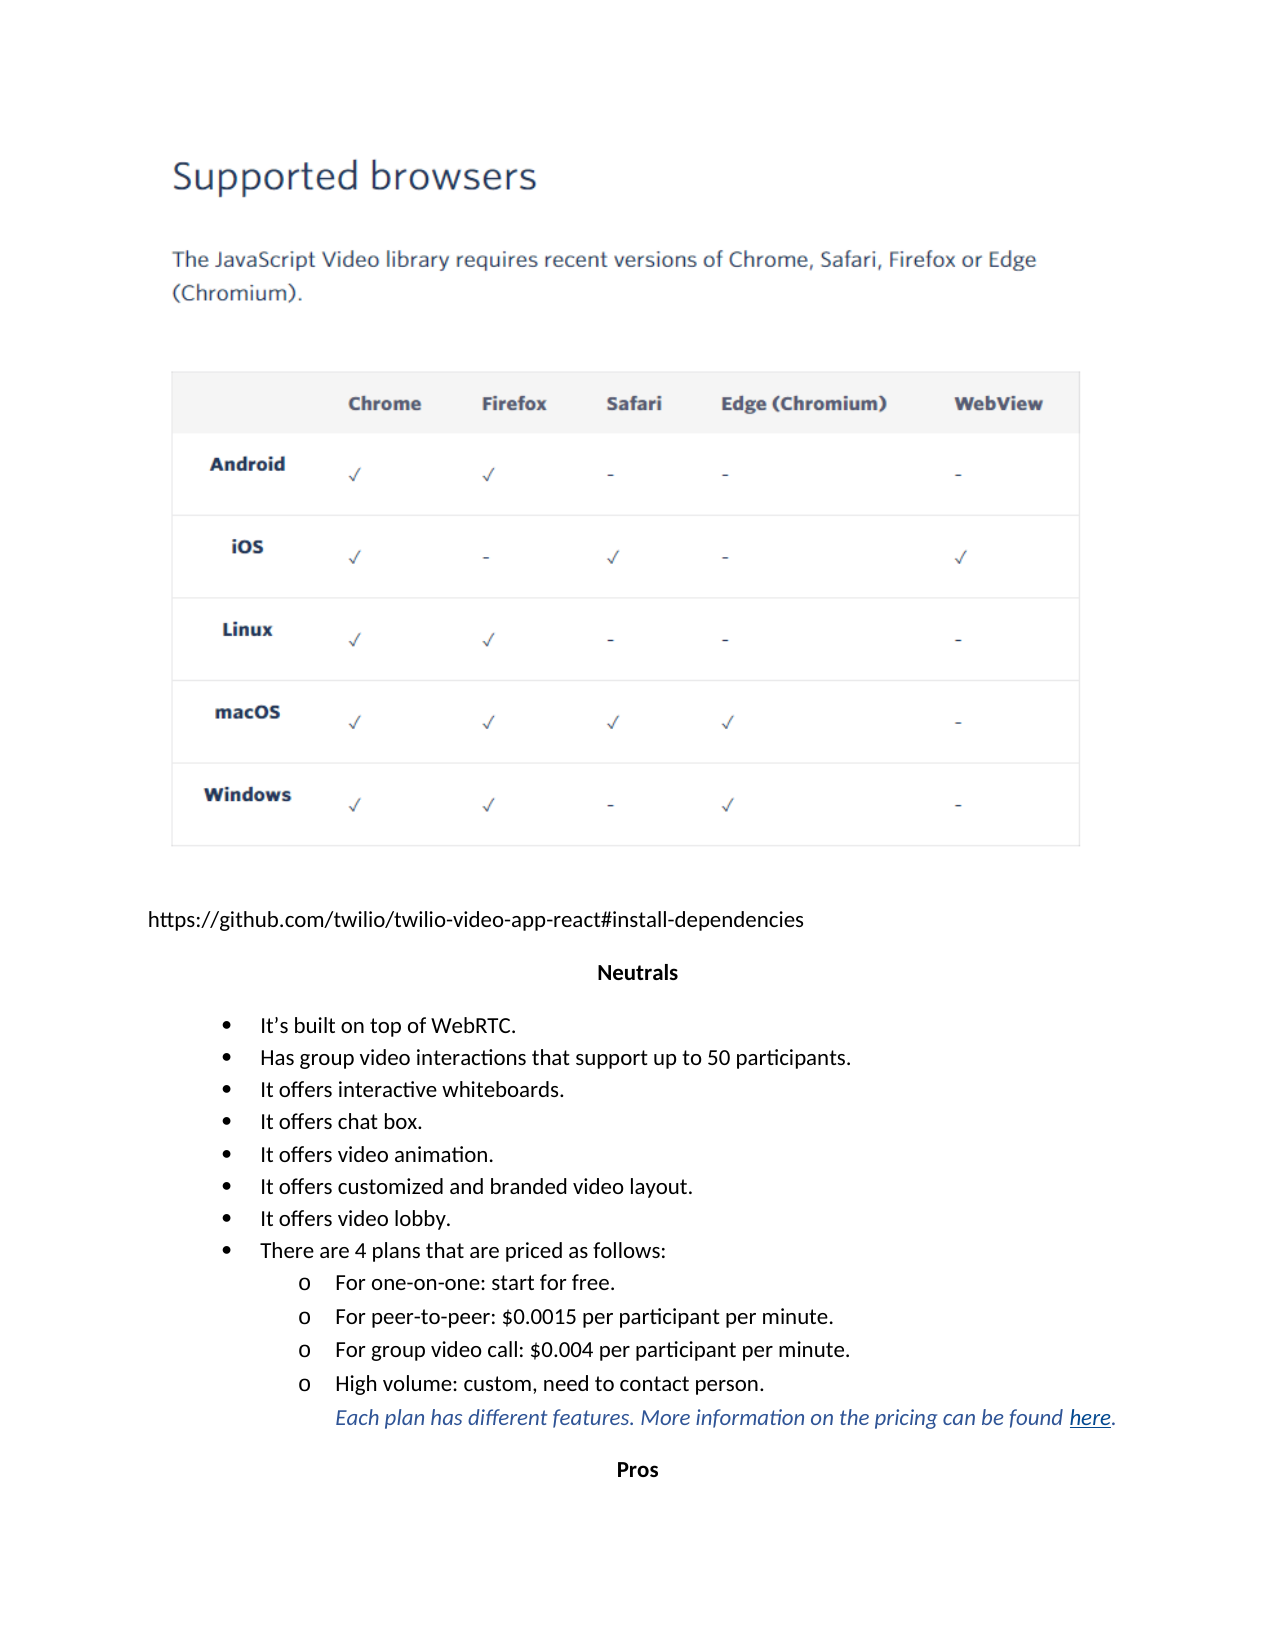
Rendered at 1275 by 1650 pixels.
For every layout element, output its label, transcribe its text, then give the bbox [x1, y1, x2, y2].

text https://github.com/twilio/twilio-video-app-react#install-dependencies [148, 905, 1127, 933]
list It offers chat box. [223, 1107, 1127, 1136]
list There are 4 plans that are priced as follows: [223, 1236, 1127, 1264]
text Pros [148, 1456, 1127, 1484]
list High volume: custom, need to contact person. [298, 1369, 1127, 1398]
text Neutrals [148, 958, 1127, 986]
list For one-on-one: start for free. [298, 1268, 1127, 1298]
list It offers customized and branded video layout. [223, 1172, 1127, 1200]
list Each plan has different features. More information on the pricing can be found here. [335, 1403, 1127, 1431]
list For group video call: $0.004 per participant per minute. [298, 1336, 1127, 1365]
picture [147, 147, 1128, 880]
list For peer-to-peer: $0.0015 per participant per minute. [298, 1302, 1127, 1331]
list It’s built on top of WebRTC. [223, 1011, 1127, 1039]
list Has group video interactions that support up to 50 participants. [223, 1043, 1127, 1071]
list It offers video animation. [223, 1140, 1127, 1168]
list It offers video lobby. [223, 1204, 1127, 1232]
list It offers interactive whiteboards. [223, 1075, 1127, 1103]
